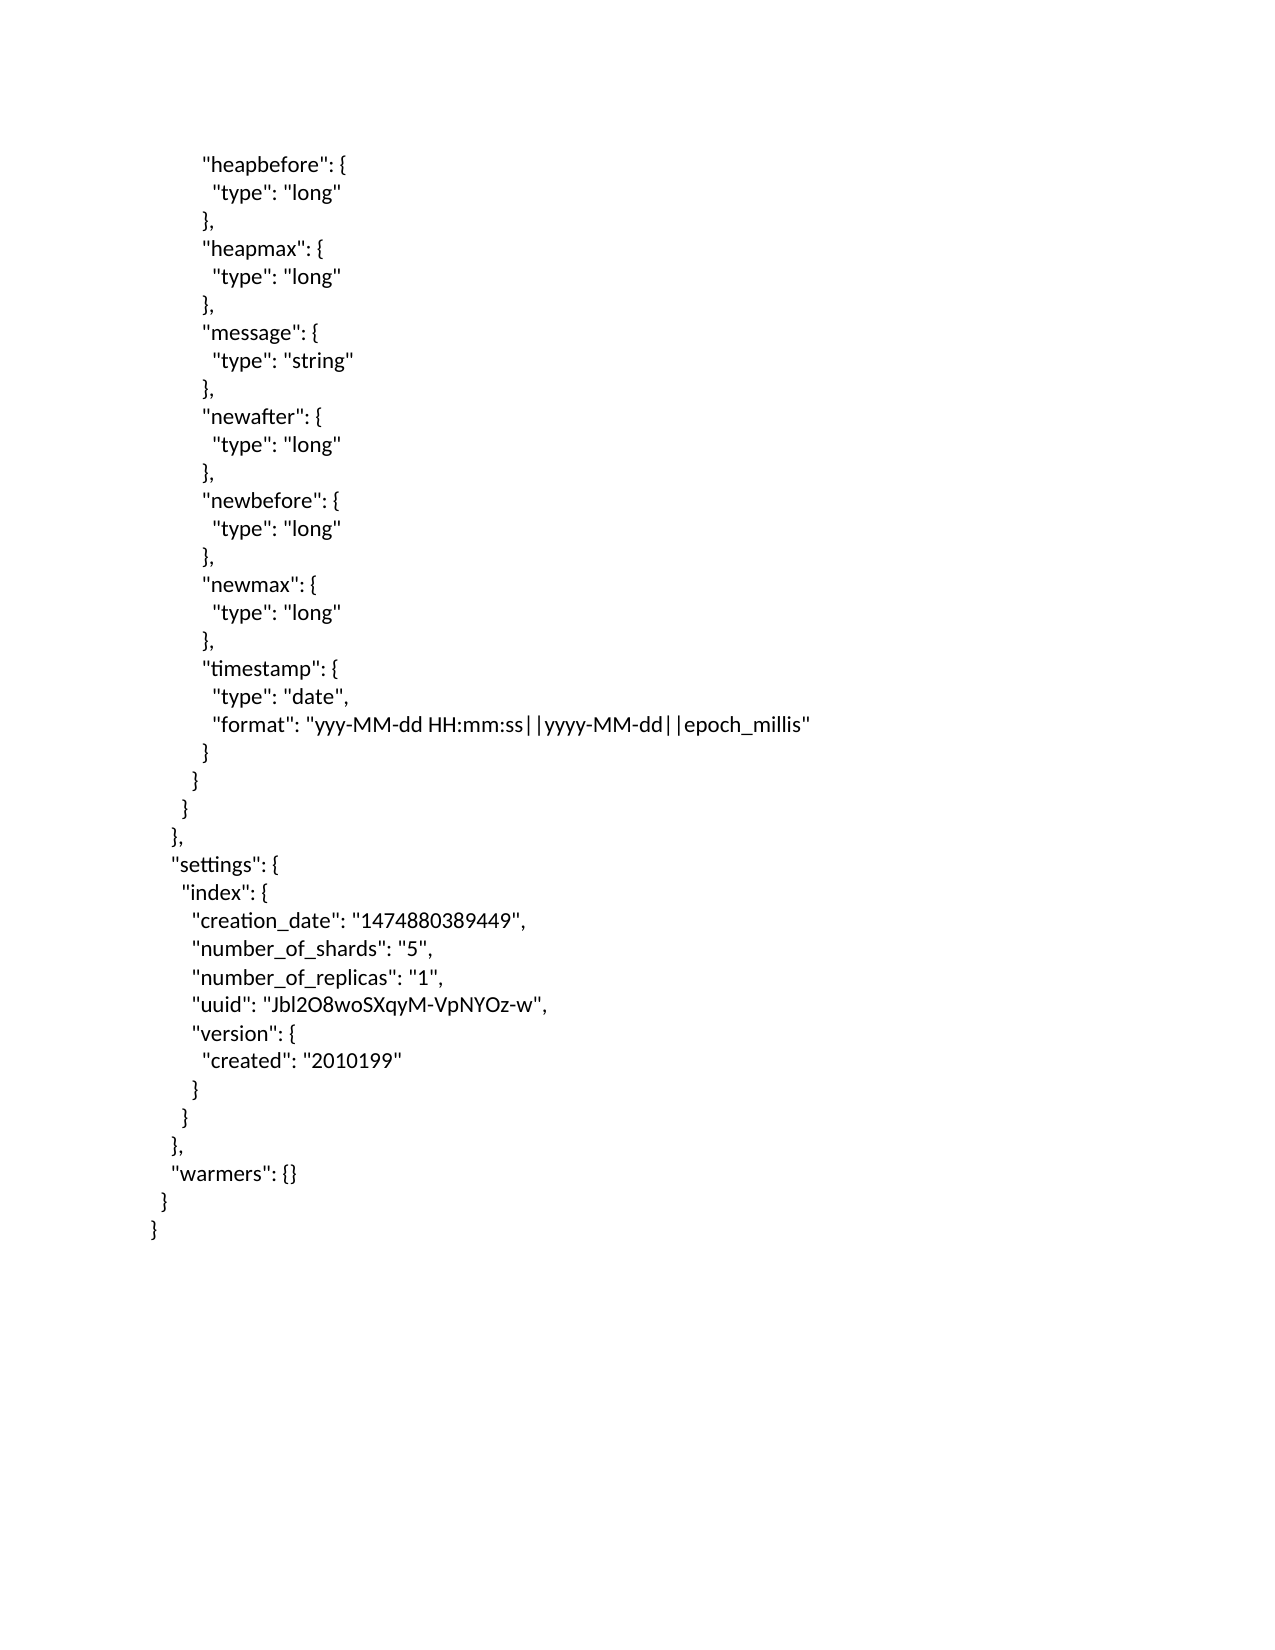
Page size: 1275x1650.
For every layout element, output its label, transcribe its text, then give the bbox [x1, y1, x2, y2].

text }, [150, 1131, 1125, 1159]
text "number_of_shards": "5", [150, 934, 1125, 963]
text } [150, 766, 1125, 794]
text "type": "date", [150, 682, 1125, 710]
text "format": "yyy-MM-dd HH:mm:ss||yyyy-MM-dd||epoch_millis" [150, 710, 1125, 738]
text "index": { [150, 878, 1125, 907]
text "type": "long" [150, 598, 1125, 626]
text }, [150, 290, 1125, 318]
text "heapbefore": { [150, 150, 1125, 178]
text }, [150, 822, 1125, 851]
text "created": "2010199" [150, 1047, 1125, 1075]
text "number_of_replicas": "1", [150, 963, 1125, 991]
text "newbefore": { [150, 486, 1125, 514]
text "timestamp": { [150, 654, 1125, 682]
text } [150, 1215, 1125, 1243]
text "version": { [150, 1019, 1125, 1047]
text "settings": { [150, 851, 1125, 878]
text "type": "long" [150, 514, 1125, 542]
text "heapmax": { [150, 234, 1125, 262]
text "uuid": "Jbl2O8woSXqyM-VpNYOz-w", [150, 991, 1125, 1019]
text "creation_date": "1474880389449", [150, 907, 1125, 934]
text "warmers": {} [150, 1159, 1125, 1187]
text }, [150, 542, 1125, 570]
text } [150, 1187, 1125, 1215]
text "type": "string" [150, 346, 1125, 374]
text } [150, 794, 1125, 822]
text }, [150, 626, 1125, 654]
text }, [150, 458, 1125, 486]
text } [150, 738, 1125, 766]
text "type": "long" [150, 430, 1125, 458]
text "type": "long" [150, 262, 1125, 290]
text "newmax": { [150, 570, 1125, 598]
text } [150, 1103, 1125, 1131]
text "message": { [150, 318, 1125, 346]
text }, [150, 374, 1125, 402]
text }, [150, 206, 1125, 234]
text "newafter": { [150, 402, 1125, 430]
text "type": "long" [150, 178, 1125, 206]
text } [150, 1075, 1125, 1103]
